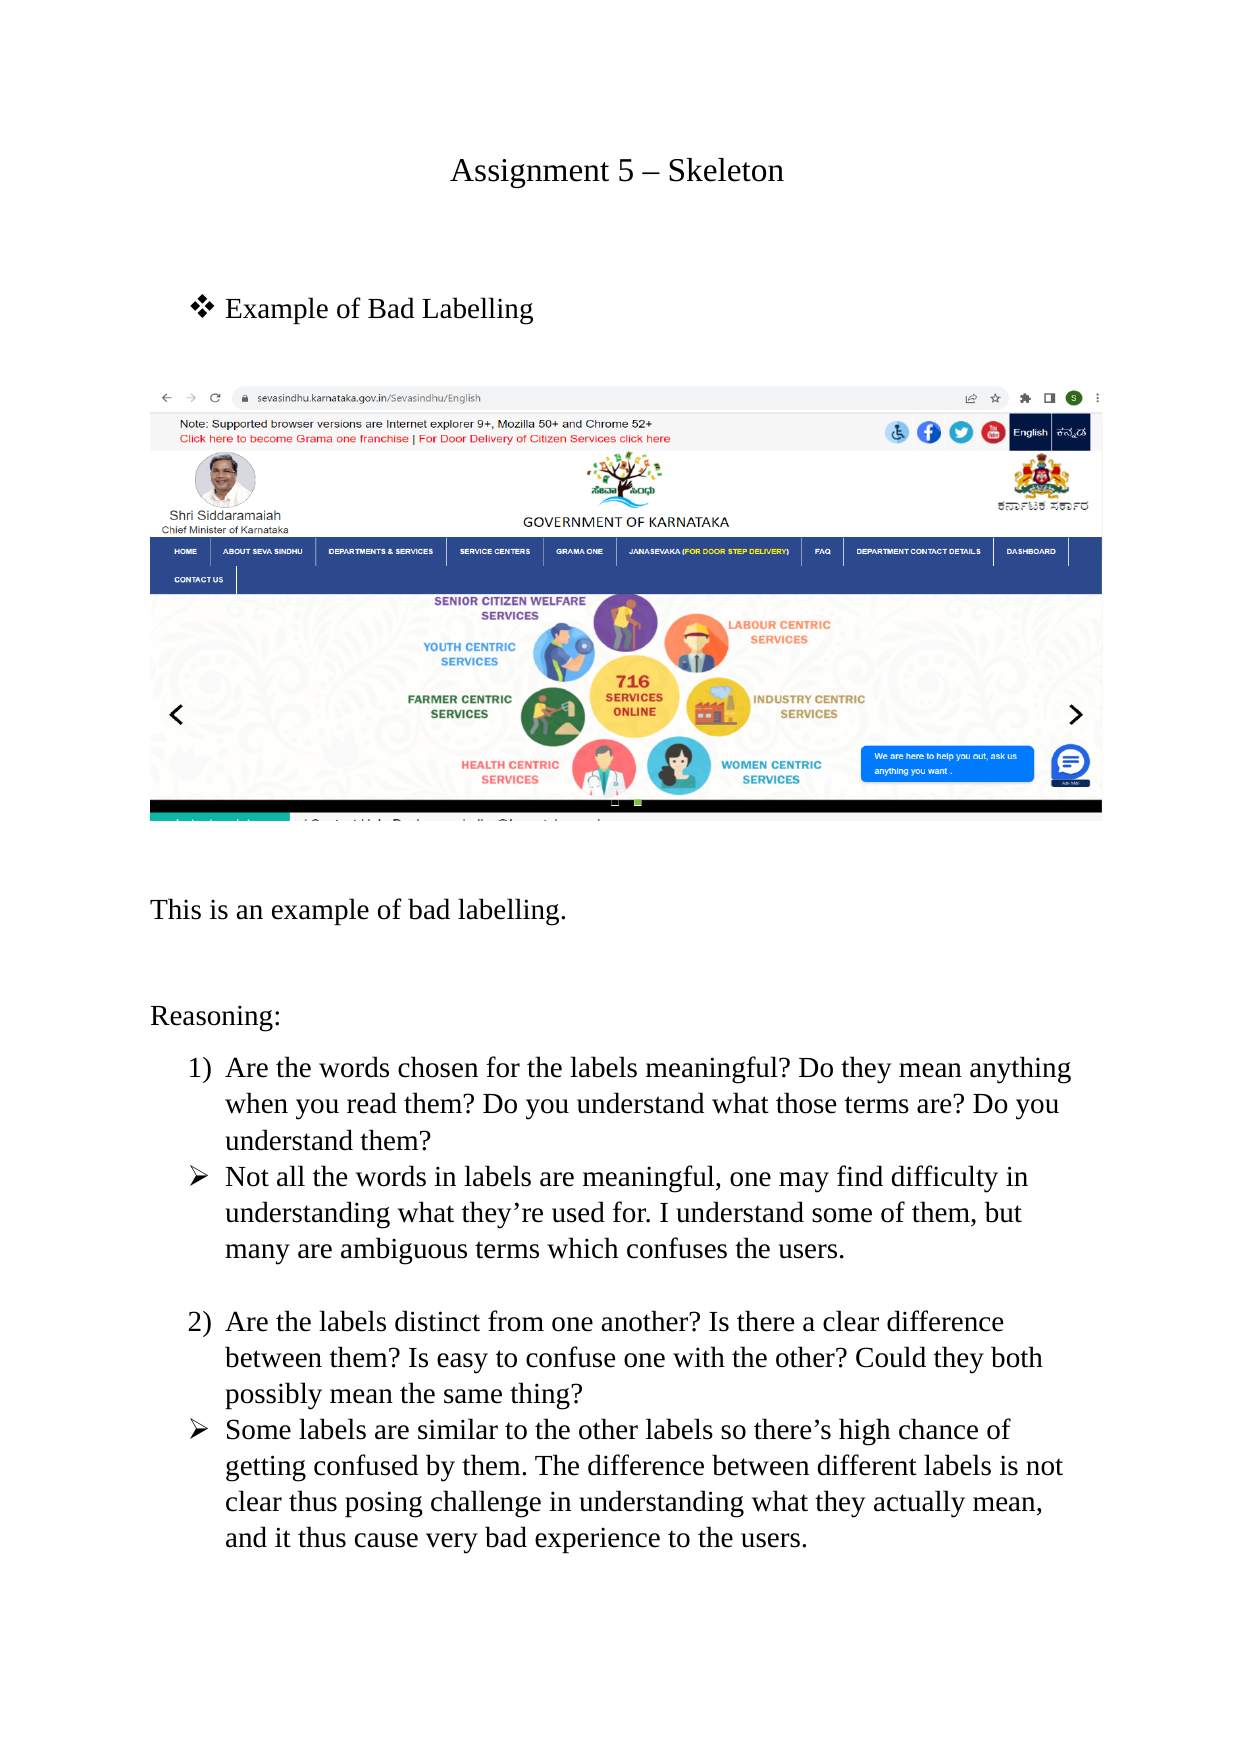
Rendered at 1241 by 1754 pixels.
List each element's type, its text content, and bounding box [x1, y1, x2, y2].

list Example of Bad Labelling [187, 291, 1090, 325]
text This is an example of bad labelling. [150, 892, 1090, 926]
list Are the labels distinct from one another? Is there a clear difference between them? Is easy to confuse one with the other? Could they both possibly mean the same thing? [187, 1304, 1090, 1409]
list Not all the words in labels are meaningful, one may find difficulty in understanding what they’re used for. I understand some of them, but many are ambiguous terms which confuses the users. [187, 1159, 1090, 1265]
picture [150, 386, 1103, 821]
text Assignment 5 – Skeleton [150, 150, 1090, 188]
list Are the words chosen for the labels meaningful? Do they mean anything when you read them? Do you understand what those terms are? Do you understand them? [187, 1051, 1090, 1156]
text Reasoning: [150, 998, 1090, 1031]
list Some labels are similar to the other labels so there’s high chance of getting confused by them. The difference between different labels is not clear thus posing challenge in understanding what they actually mean, and it thus cause very bad experience to the users. [187, 1412, 1090, 1554]
